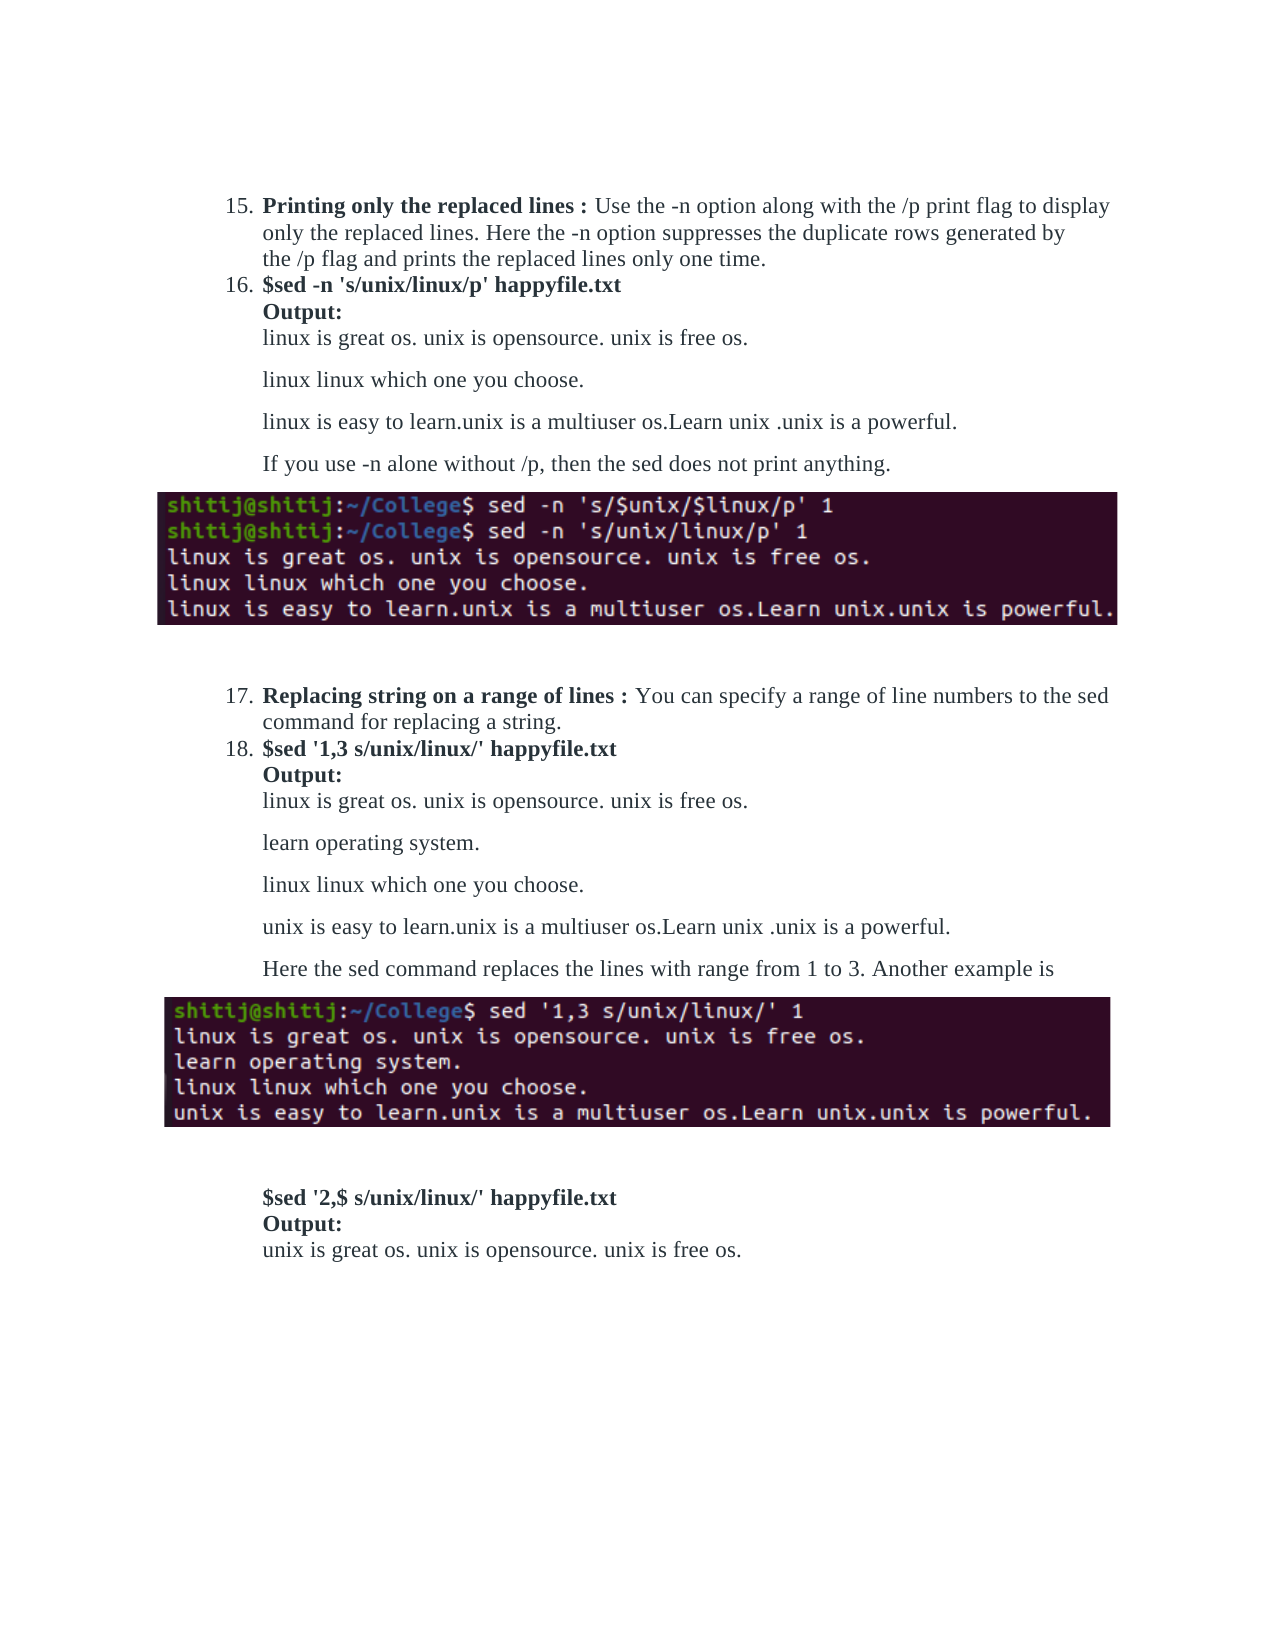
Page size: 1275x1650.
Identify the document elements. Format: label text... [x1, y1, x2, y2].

text learn operating system. [262, 829, 1125, 856]
text Output: [262, 1210, 1125, 1236]
text linux linux which one you choose. [262, 871, 1125, 898]
list $sed '1,3 s/unix/linux/' happyfile.txt [225, 735, 1125, 761]
text Output: [262, 761, 1125, 787]
text $sed '2,$ s/unix/linux/' happyfile.txt [262, 1184, 1125, 1210]
text If you use -n alone without /p, then the sed does not print anything. [262, 450, 1125, 476]
text Output: [262, 298, 1125, 324]
text linux linux which one you choose. [262, 366, 1125, 392]
text unix is easy to learn.unix is a multiuser os.Learn unix .unix is a powerful. [262, 913, 1125, 940]
text linux is easy to learn.unix is a multiuser os.Learn unix .unix is a powerful. [262, 408, 1125, 434]
list Replacing string on a range of lines : You can specify a range of line numbers to the sed command for replacing a string. [225, 682, 1125, 735]
text linux is great os. unix is opensource. unix is free os. [262, 787, 1125, 814]
list $sed -n 's/unix/linux/p' happyfile.txt [225, 271, 1125, 298]
text Here the sed command replaces the lines with range from 1 to 3. Another example is [262, 955, 1125, 982]
picture [157, 492, 1118, 625]
picture [164, 997, 1111, 1127]
text linux is great os. unix is opensource. unix is free os. [262, 324, 1125, 350]
text unix is great os. unix is opensource. unix is free os. [262, 1236, 1125, 1263]
list Printing only the replaced lines : Use the -n option along with the /p print flag to display only the replaced lines. Here the -n option suppresses the duplicate rows generated by the /p flag and prints the replaced lines only one time. [225, 192, 1125, 271]
